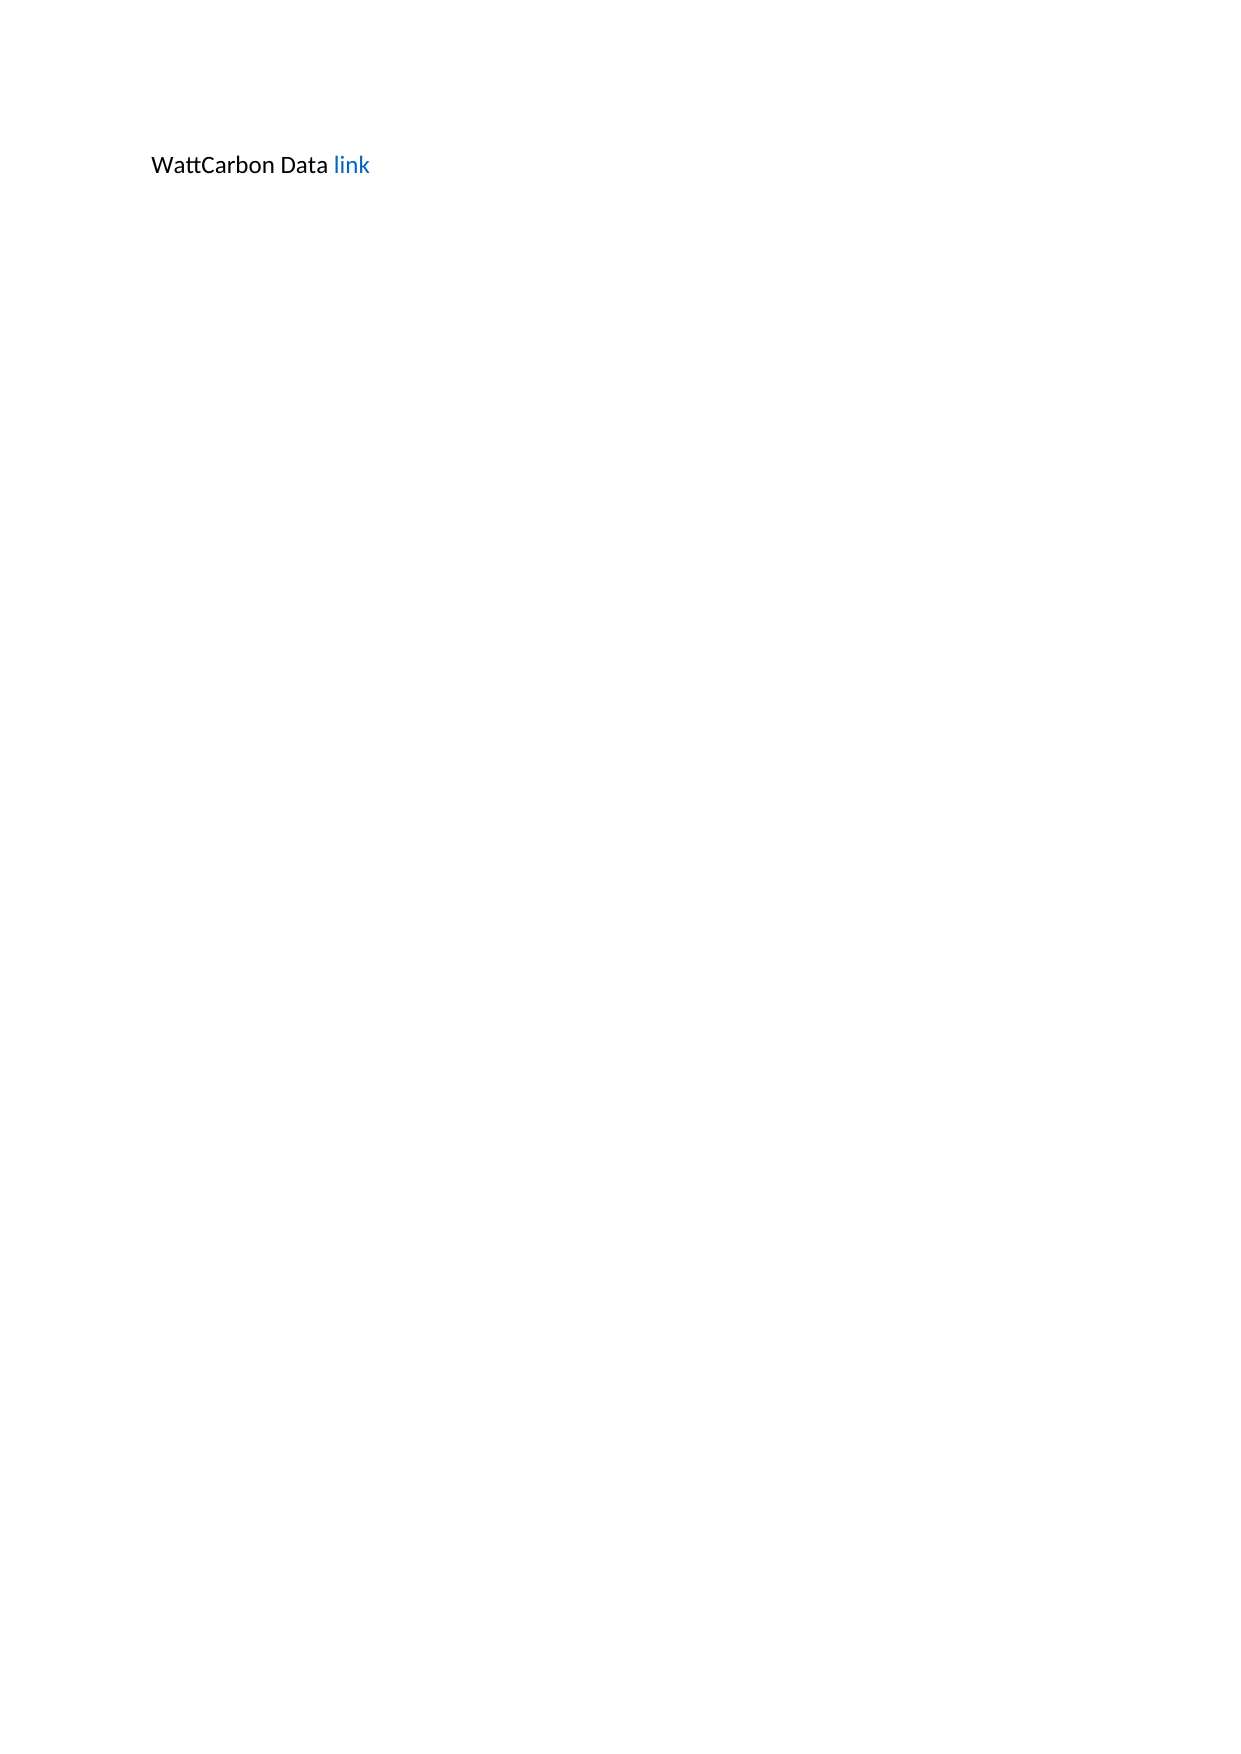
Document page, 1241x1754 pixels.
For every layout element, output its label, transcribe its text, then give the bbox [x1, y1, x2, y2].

text WattCarbon Data link [151, 149, 370, 174]
